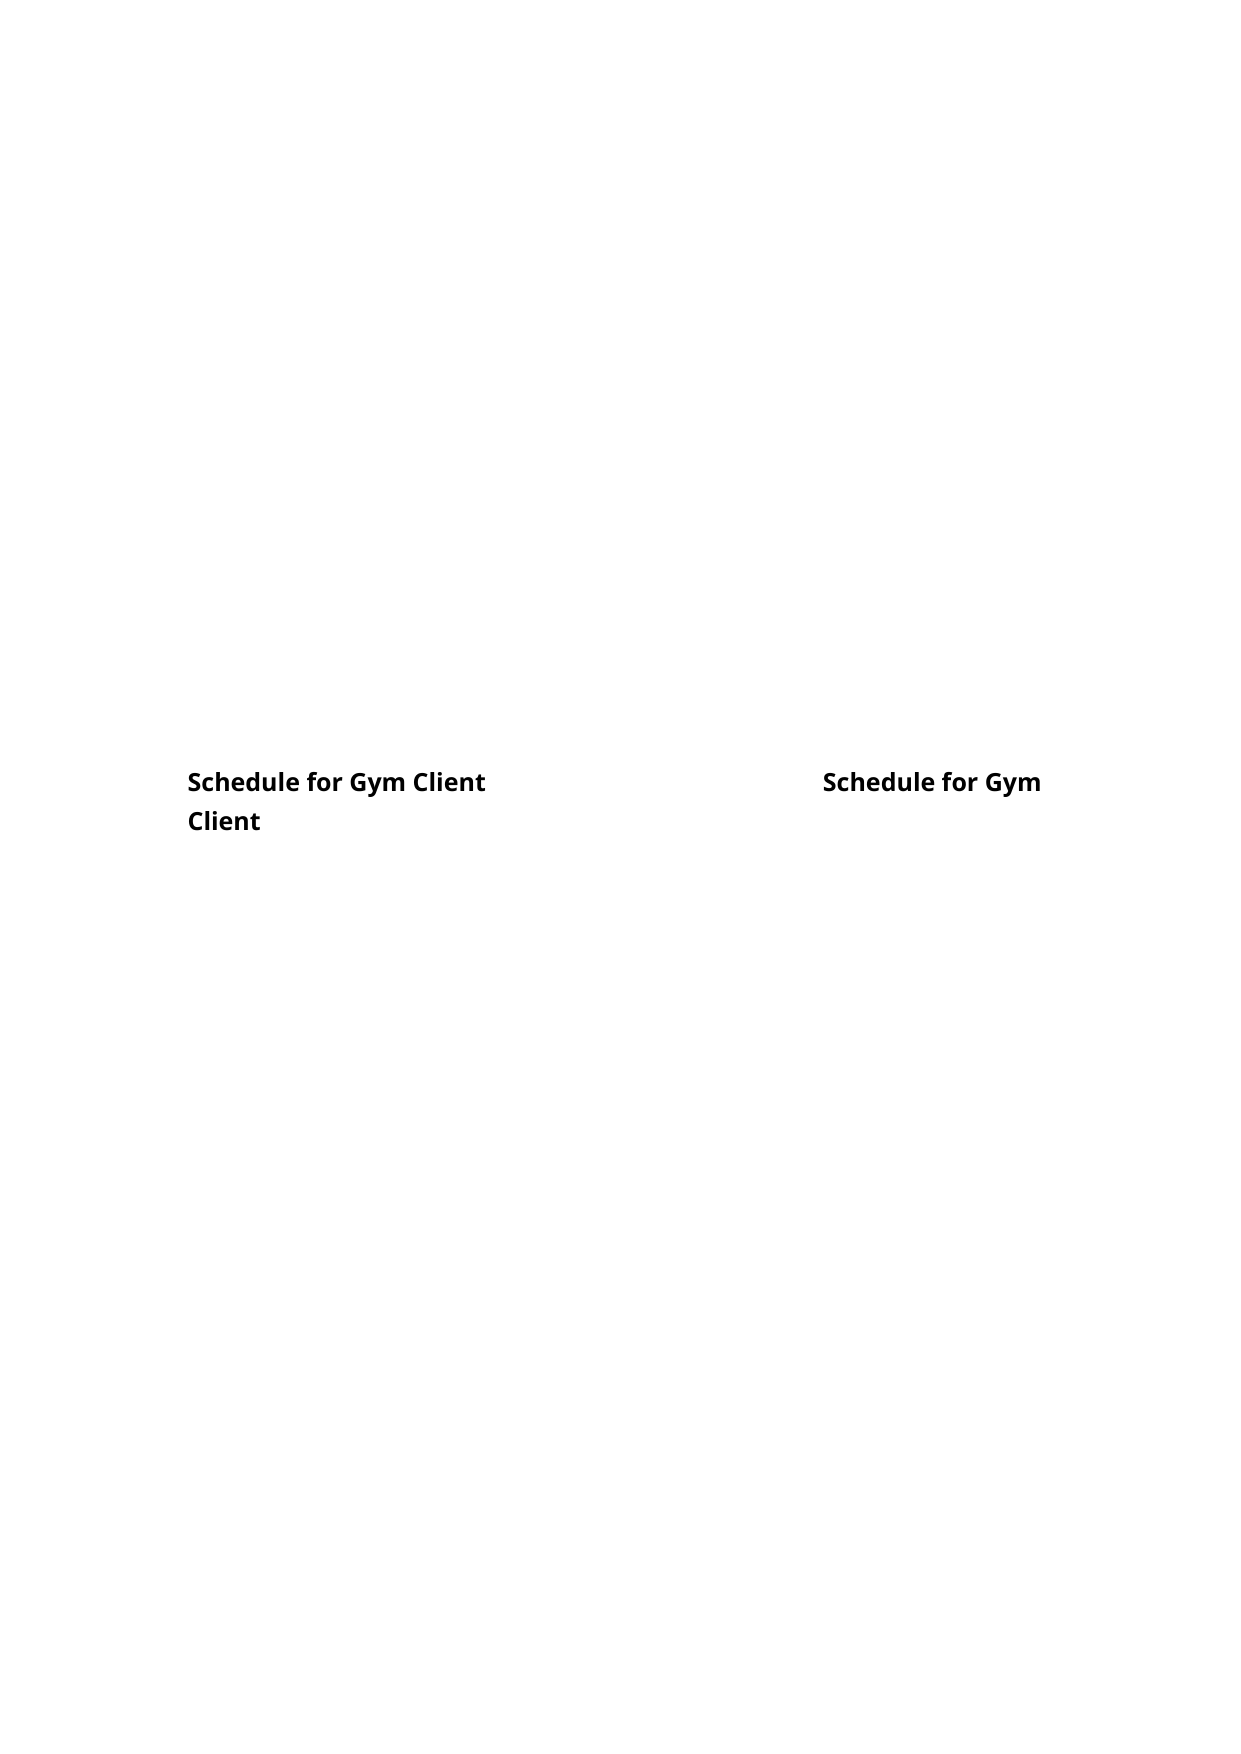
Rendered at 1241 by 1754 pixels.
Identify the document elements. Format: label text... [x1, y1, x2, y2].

text Schedule for Gym Client Schedule for Gym Client [187, 764, 1053, 837]
